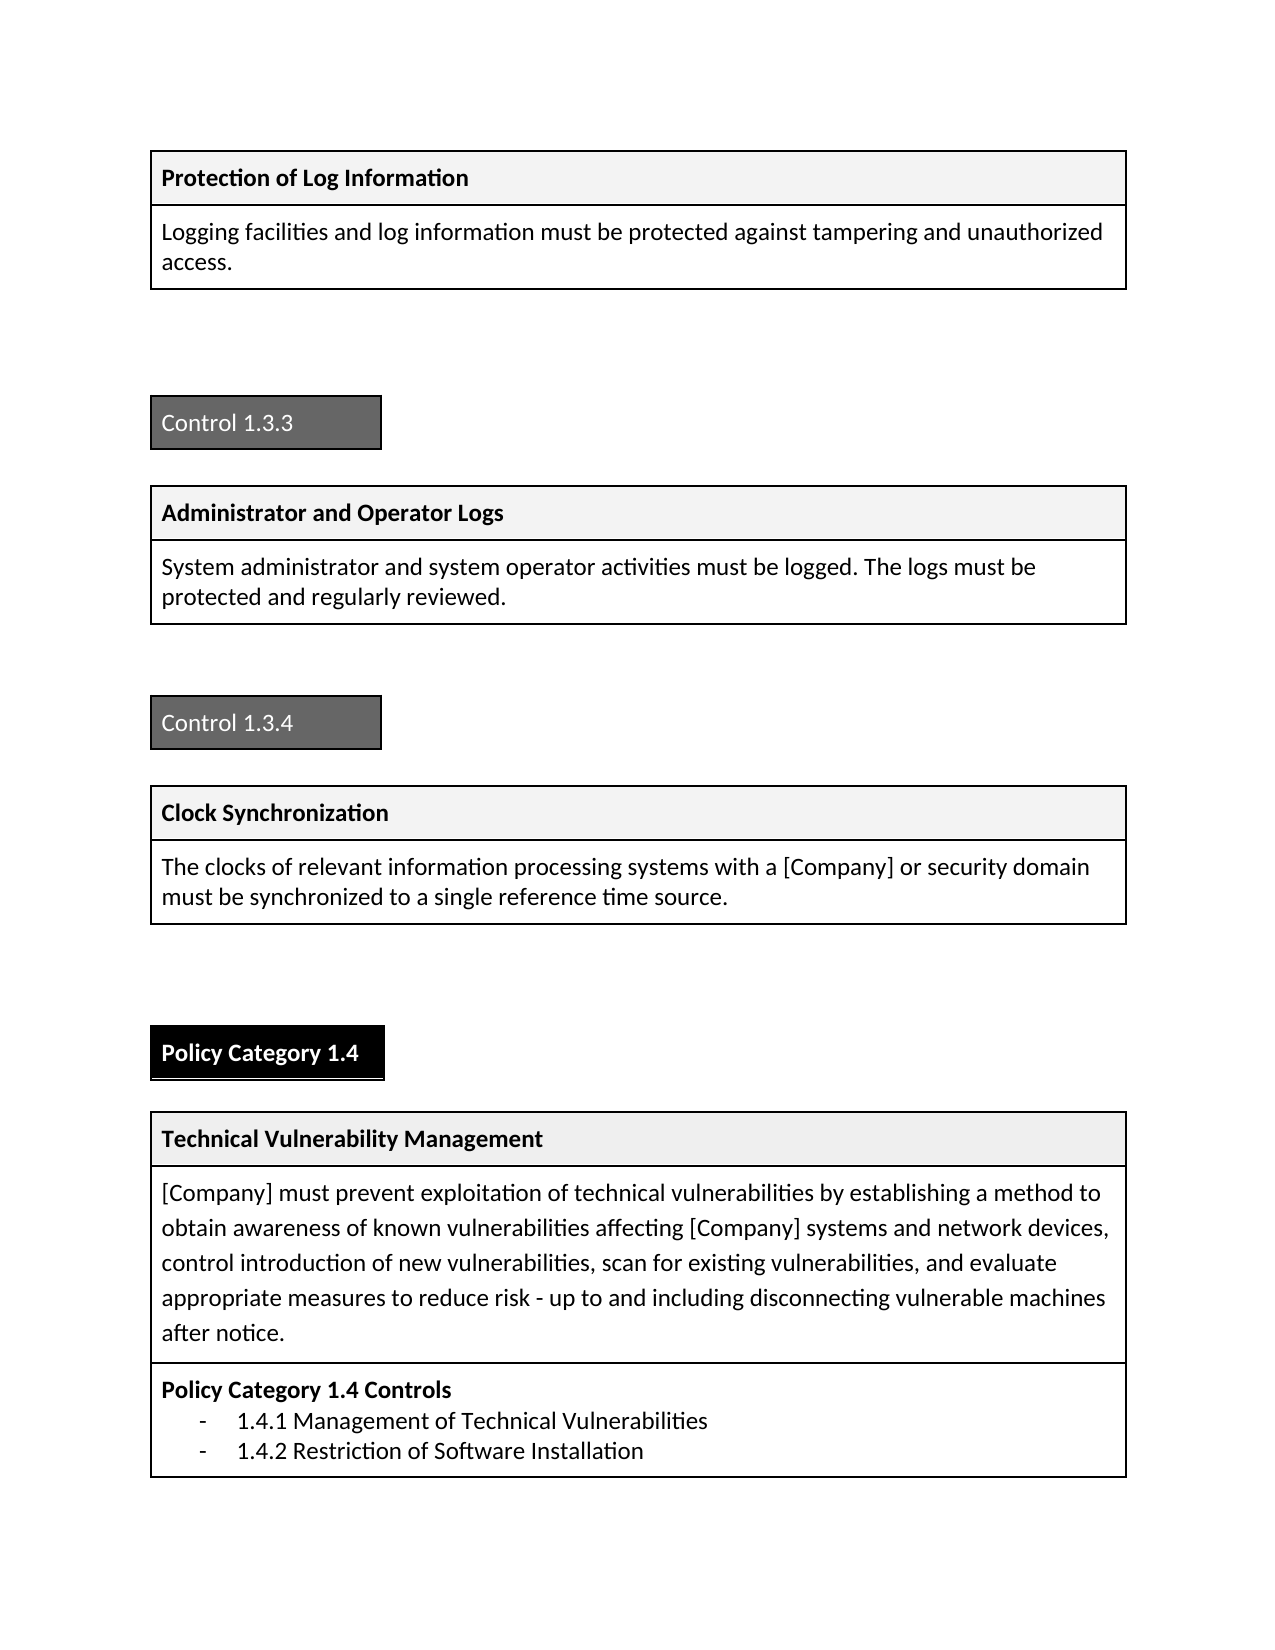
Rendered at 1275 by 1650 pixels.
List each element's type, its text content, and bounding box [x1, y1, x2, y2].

table_header Protection of Log Information [152, 152, 1125, 203]
table_cell The clocks of relevant information processing systems with a [Company] or security domain must be synchronized to a single reference time source. [152, 841, 1125, 922]
table_cell System administrator and system operator activities must be logged. The logs must be protected and regularly reviewed. [152, 541, 1125, 622]
table_header Policy Category 1.4 [152, 1027, 383, 1078]
table_cell [Company] must prevent exploitation of technical vulnerabilities by establishing a method to obtain awareness of known vulnerabilities affecting [Company] systems and network devices, control introduction of new vulnerabilities, scan for existing vulnerabilities, and evaluate appropriate measures to reduce risk - up to and including disconnecting vulnerable machines after notice. [152, 1167, 1125, 1362]
table_header Control 1.3.3 [152, 397, 380, 448]
table_header Administrator and Operator Logs [152, 487, 1125, 538]
table_cell Policy Category 1.4 Controls 1.4.1 Management of Technical Vulnerabilities 1.4.2 Restriction of Software Installation [152, 1364, 1125, 1476]
table_header Clock Synchronization [152, 787, 1125, 838]
table_cell Logging facilities and log information must be protected against tampering and unauthorized access. [152, 206, 1125, 287]
table_header Control 1.3.4 [152, 697, 380, 748]
table_header Technical Vulnerability Management [152, 1113, 1125, 1164]
